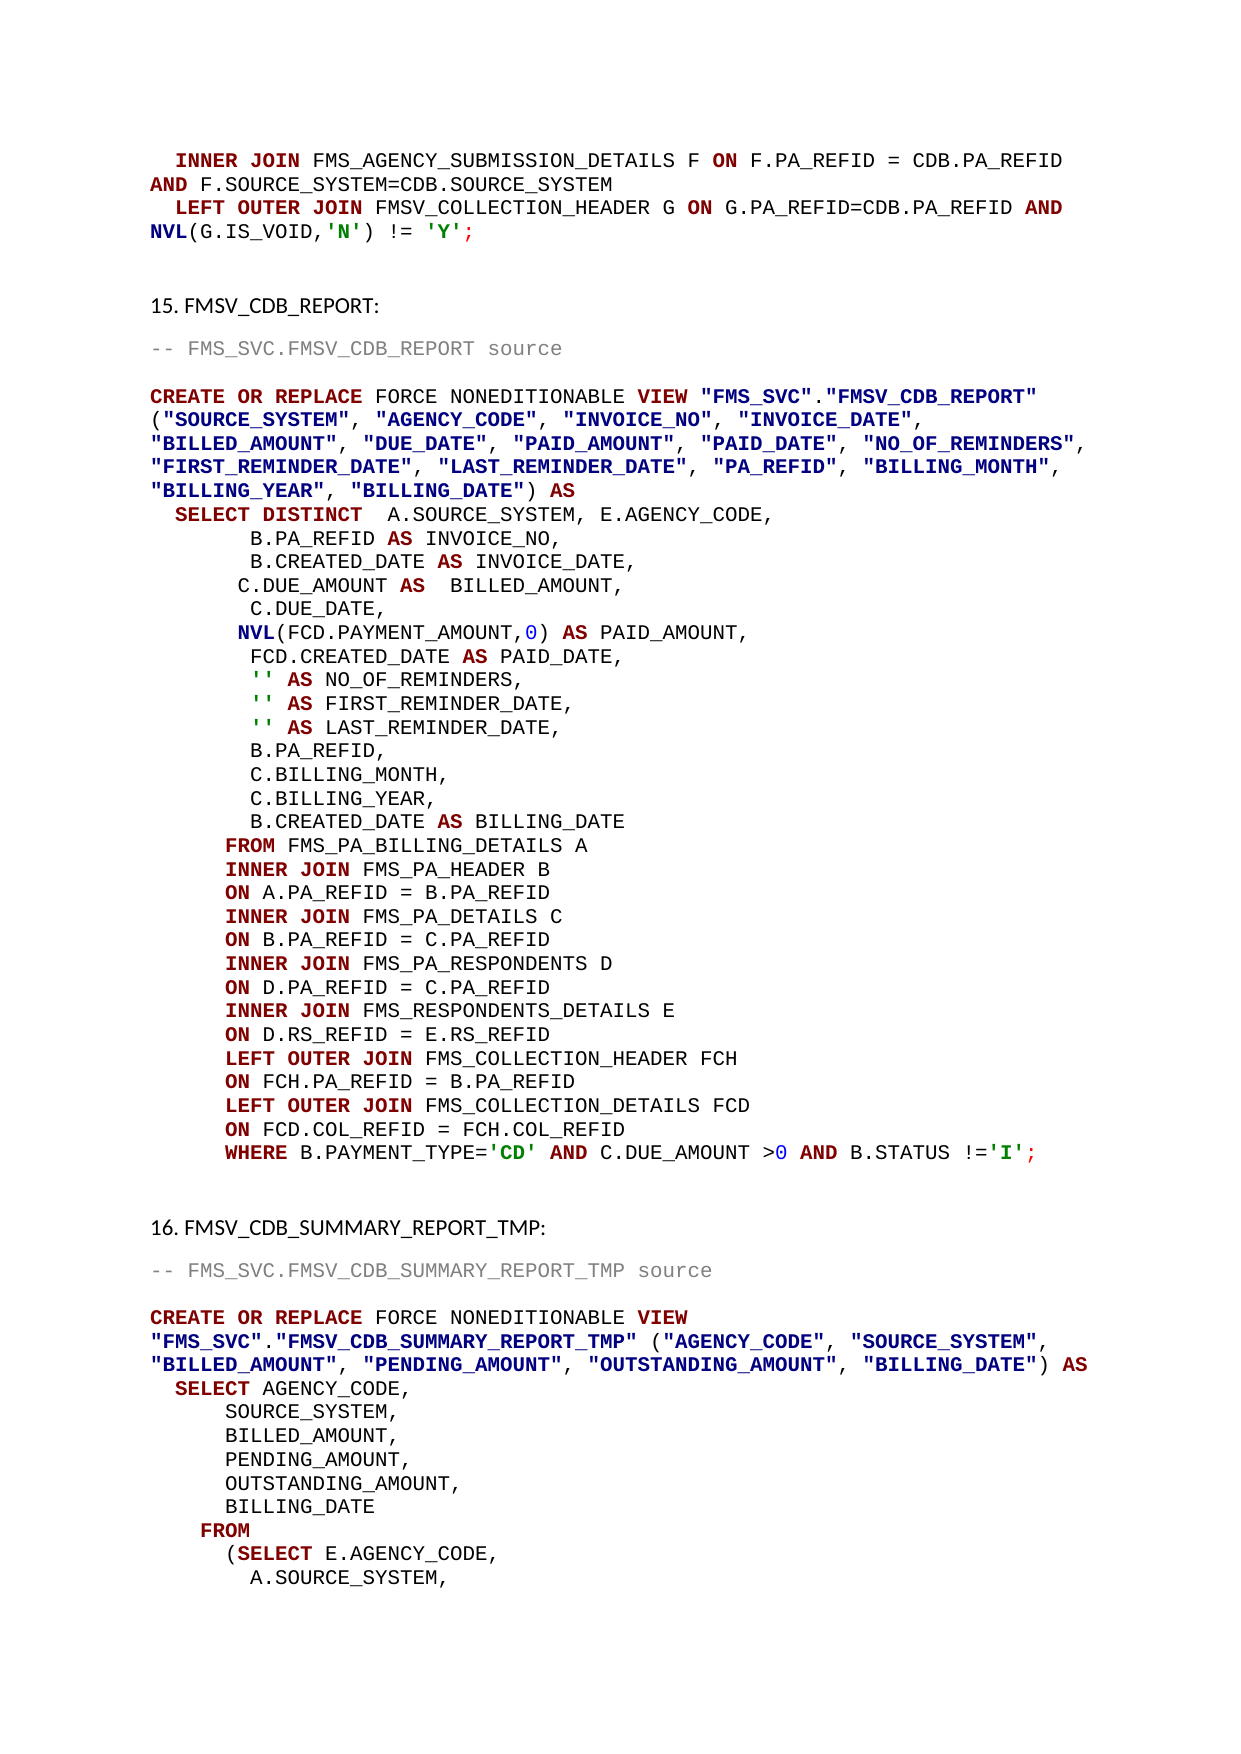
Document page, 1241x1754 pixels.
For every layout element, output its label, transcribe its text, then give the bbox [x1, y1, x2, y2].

text CREATE OR REPLACE FORCE NONEDITIONABLE VIEW "FMS_SVC"."FMSV_CDB_SUMMARY_REPORT_TMP" ("AGENCY_CODE", "SOURCE_SYSTEM", "BILLED_AMOUNT", "PENDING_AMOUNT", "OUTSTANDING_AMOUNT", "BILLING_DATE") AS [150, 1307, 1090, 1378]
text ON A.PA_REFID = B.PA_REFID [150, 882, 1090, 906]
text BILLING_DATE [150, 1496, 1090, 1520]
text 15. FMSV_CDB_REPORT: [150, 291, 1090, 319]
text OUTSTANDING_AMOUNT, [150, 1472, 1090, 1496]
text A.SOURCE_SYSTEM, [150, 1567, 1090, 1591]
text ON B.PA_REFID = C.PA_REFID [150, 929, 1090, 953]
text '' AS LAST_REMINDER_DATE, [150, 717, 1090, 740]
text 16. FMSV_CDB_SUMMARY_REPORT_TMP: [150, 1213, 1090, 1241]
text B.CREATED_DATE AS BILLING_DATE [150, 811, 1090, 835]
text '' AS NO_OF_REMINDERS, [150, 669, 1090, 693]
text INNER JOIN FMS_PA_HEADER B [150, 858, 1090, 882]
text SELECT DISTINCT A.SOURCE_SYSTEM, E.AGENCY_CODE, [150, 504, 1090, 527]
text LEFT OUTER JOIN FMSV_COLLECTION_HEADER G ON G.PA_REFID=CDB.PA_REFID AND NVL(G.IS_VOID,'N') != 'Y'; [150, 197, 1090, 244]
text PENDING_AMOUNT, [150, 1449, 1090, 1472]
text FROM FMS_PA_BILLING_DETAILS A [150, 835, 1090, 858]
text C.DUE_AMOUNT AS BILLED_AMOUNT, [150, 575, 1090, 598]
text C.BILLING_YEAR, [150, 788, 1090, 811]
text B.CREATED_DATE AS INVOICE_DATE, [150, 551, 1090, 575]
text SOURCE_SYSTEM, [150, 1402, 1090, 1425]
text C.BILLING_MONTH, [150, 764, 1090, 788]
text ON FCH.PA_REFID = B.PA_REFID [150, 1071, 1090, 1095]
text INNER JOIN FMS_RESPONDENTS_DETAILS E [150, 1000, 1090, 1024]
text SELECT AGENCY_CODE, [150, 1378, 1090, 1402]
text WHERE B.PAYMENT_TYPE='CD' AND C.DUE_AMOUNT >0 AND B.STATUS !='I'; [150, 1142, 1090, 1166]
text -- FMS_SVC.FMSV_CDB_REPORT source [150, 338, 1090, 362]
text C.DUE_DATE, [150, 598, 1090, 622]
text CREATE OR REPLACE FORCE NONEDITIONABLE VIEW "FMS_SVC"."FMSV_CDB_REPORT" ("SOURCE_SYSTEM", "AGENCY_CODE", "INVOICE_NO", "INVOICE_DATE", "BILLED_AMOUNT", "DUE_DATE", "PAID_AMOUNT", "PAID_DATE", "NO_OF_REMINDERS", "FIRST_REMINDER_DATE", "LAST_REMINDER_DATE", "PA_REFID", "BILLING_MONTH", "BILLING_YEAR", "BILLING_DATE") AS [150, 386, 1090, 504]
text (SELECT E.AGENCY_CODE, [150, 1543, 1090, 1567]
text INNER JOIN FMS_PA_RESPONDENTS D [150, 953, 1090, 977]
text ON D.PA_REFID = C.PA_REFID [150, 977, 1090, 1000]
text INNER JOIN FMS_PA_DETAILS C [150, 906, 1090, 929]
text NVL(FCD.PAYMENT_AMOUNT,0) AS PAID_AMOUNT, [150, 622, 1090, 646]
text -- FMS_SVC.FMSV_CDB_SUMMARY_REPORT_TMP source [150, 1260, 1090, 1283]
text B.PA_REFID AS INVOICE_NO, [150, 527, 1090, 551]
text FCD.CREATED_DATE AS PAID_DATE, [150, 646, 1090, 669]
text FROM [150, 1520, 1090, 1543]
text ON D.RS_REFID = E.RS_REFID [150, 1024, 1090, 1048]
text ON FCD.COL_REFID = FCH.COL_REFID [150, 1119, 1090, 1142]
text LEFT OUTER JOIN FMS_COLLECTION_DETAILS FCD [150, 1095, 1090, 1119]
text LEFT OUTER JOIN FMS_COLLECTION_HEADER FCH [150, 1048, 1090, 1071]
text B.PA_REFID, [150, 740, 1090, 764]
text '' AS FIRST_REMINDER_DATE, [150, 693, 1090, 717]
text INNER JOIN FMS_AGENCY_SUBMISSION_DETAILS F ON F.PA_REFID = CDB.PA_REFID AND F.SOURCE_SYSTEM=CDB.SOURCE_SYSTEM [150, 150, 1090, 197]
text BILLED_AMOUNT, [150, 1425, 1090, 1449]
